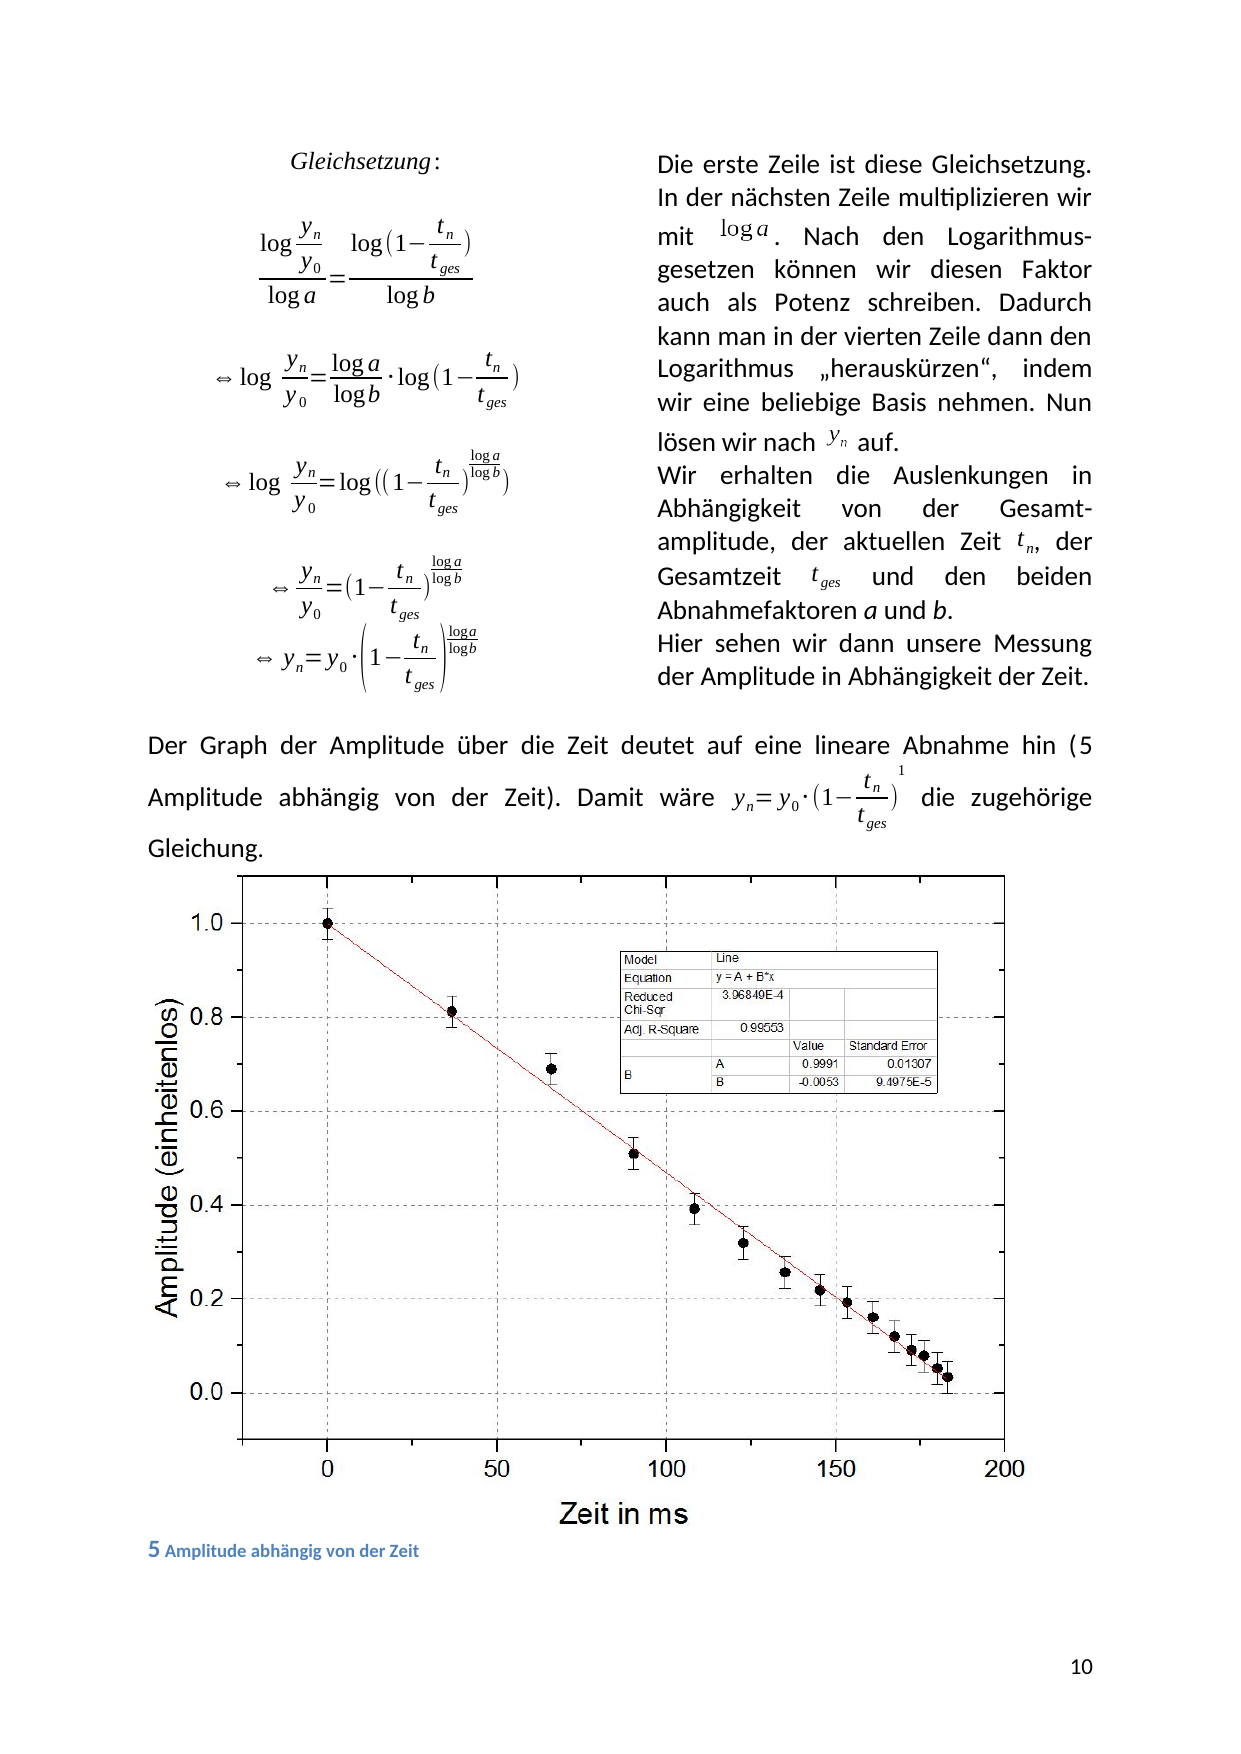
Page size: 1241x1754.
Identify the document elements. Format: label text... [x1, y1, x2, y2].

text 5 Amplitude abhängig von der Zeit [148, 1533, 1093, 1564]
picture [147, 864, 1034, 1534]
text Wir erhalten die Auslenkungen in Abhängigkeit von der Gesamt-amplitude, der aktuellen Zeit , der Gesamtzeit und den beiden Abnahmefaktoren a und b. [657, 458, 1093, 626]
text Die erste Zeile ist diese Gleichsetzung. In der nächsten Zeile multiplizieren wir mit . Nach den Logarithmus-gesetzen können wir diesen Faktor auch als Potenz schreiben. Dadurch kann man in der vierten Zeile dann den Logarithmus „herauskürzen“, indem wir eine beliebige Basis nehmen. Nun lösen wir nach auf. [657, 148, 1093, 458]
text Der Graph der Amplitude über die Zeit deutet auf eine lineare Abnahme hin (5 Amplitude abhängig von der Zeit). Damit wäre die zugehörige Gleichung. [148, 728, 1093, 864]
text Hier sehen wir dann unsere Messung der Amplitude in Abhängigkeit der Zeit. [657, 626, 1093, 692]
